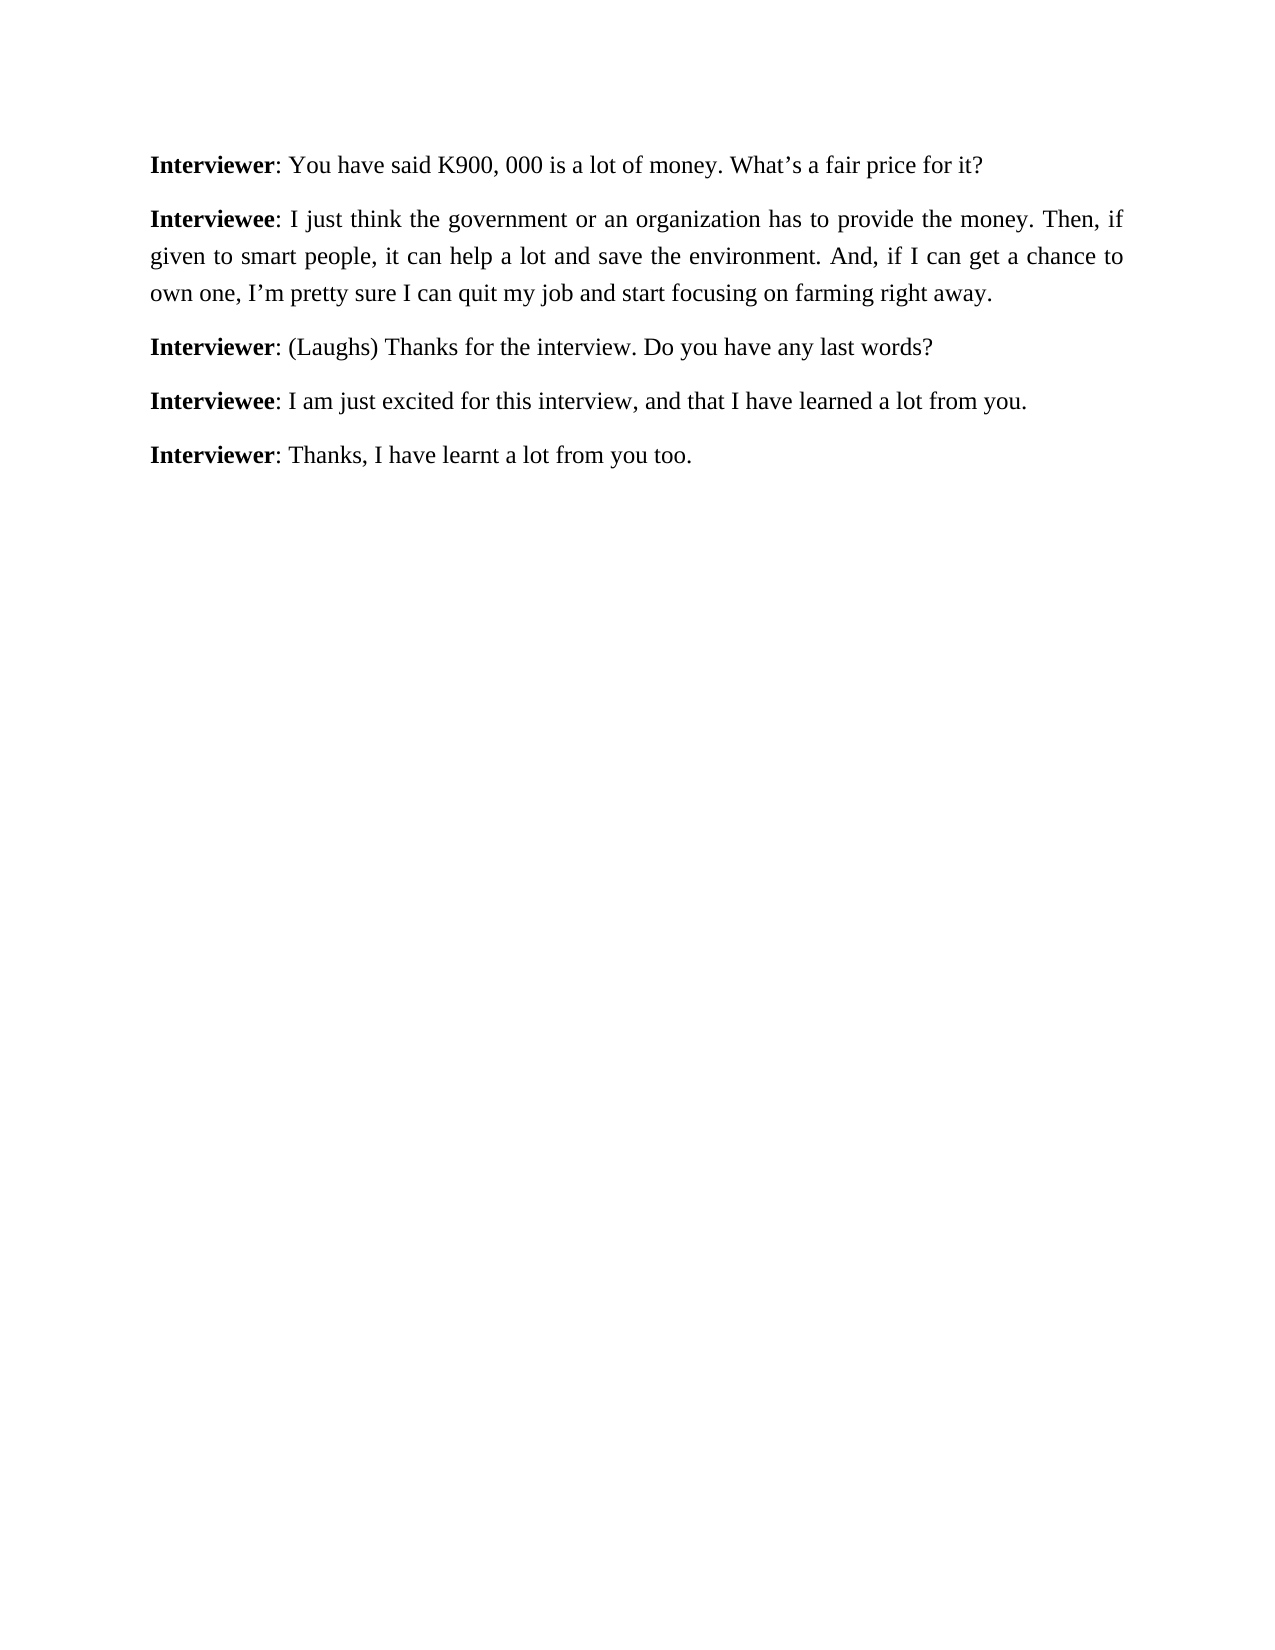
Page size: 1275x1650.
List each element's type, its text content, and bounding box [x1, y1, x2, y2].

text Interviewee: I am just excited for this interview, and that I have learned a lot from you. [150, 386, 1125, 415]
text Interviewee: I just think the government or an organization has to provide the money. Then, if given to smart people, it can help a lot and save the environment. And, if I can get a chance to own one, I’m pretty sure I can quit my job and start focusing on farming right away. [150, 204, 1125, 307]
text Interviewer: Thanks, I have learnt a lot from you too. [150, 440, 1125, 469]
text Interviewer: You have said K900, 000 is a lot of money. What’s a fair price for it? [150, 150, 1125, 179]
text Interviewer: (Laughs) Thanks for the interview. Do you have any last words? [150, 332, 1125, 361]
